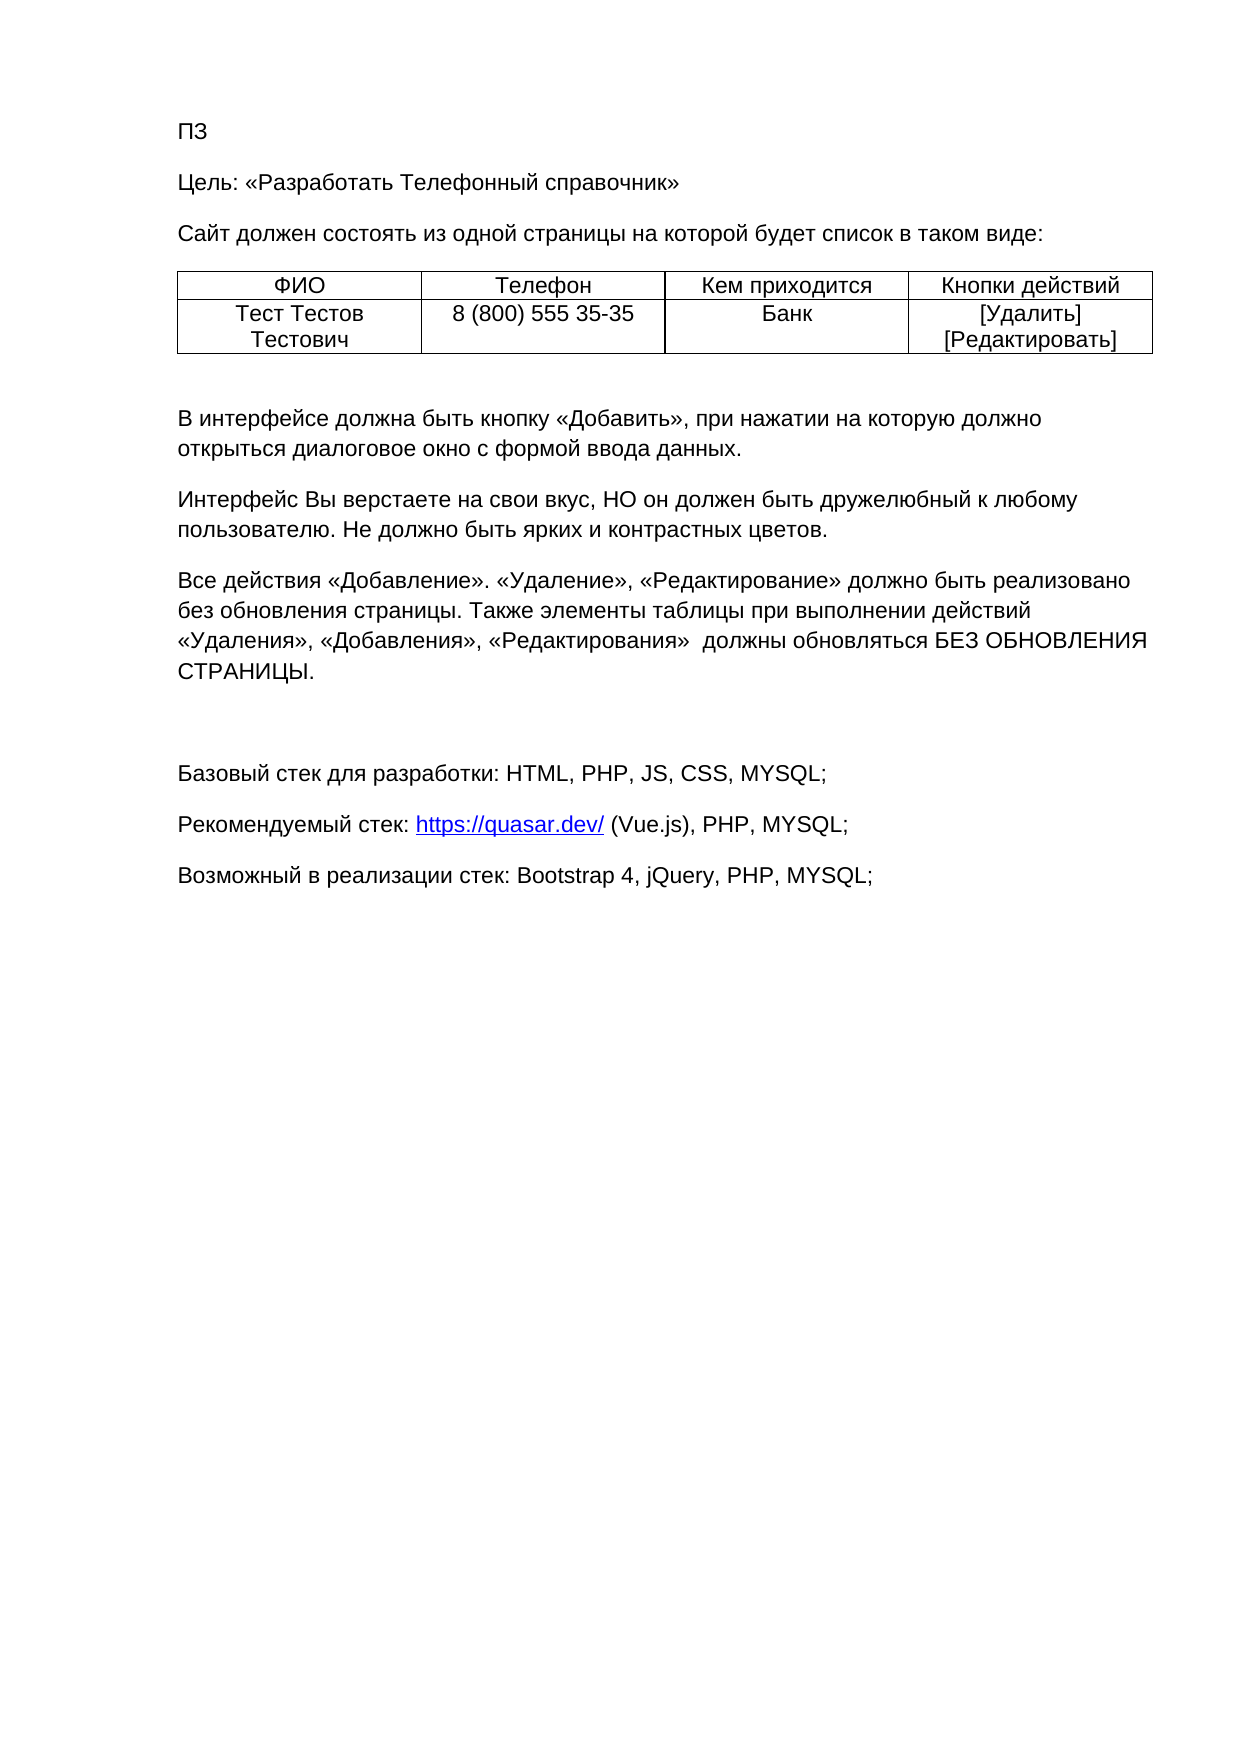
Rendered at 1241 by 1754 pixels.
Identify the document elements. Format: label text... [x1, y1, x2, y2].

table_cell [Удалить] [Редактировать] [909, 300, 1152, 352]
table_cell Тест Тестов Тестович [178, 300, 421, 352]
text Сайт должен состоять из одной страницы на которой будет список в таком виде: [177, 220, 1152, 247]
table_header Телефон [422, 272, 664, 299]
table_header Кем приходится [666, 272, 908, 299]
table_cell Банк [666, 300, 908, 352]
text В интерфейсе должна быть кнопку «Добавить», при нажатии на которую должно открыться диалоговое окно с формой ввода данных. [177, 404, 1152, 461]
text Возможный в реализации стек: Bootstrap 4, jQuery, PHP, MYSQL; [177, 862, 1152, 888]
text ПЗ [177, 118, 1152, 144]
text Интерфейс Вы верстаете на свои вкус, НО он должен быть дружелюбный к любому пользователю. Не должно быть ярких и контрастных цветов. [177, 486, 1152, 542]
text Цель: «Разработать Телефонный справочник» [177, 169, 1152, 196]
table_header Кнопки действий [909, 272, 1152, 299]
table_cell 8 (800) 555 35-35 [422, 300, 664, 352]
text Базовый стек для разработки: HTML, PHP, JS, CSS, MYSQL; [177, 760, 1152, 786]
text Рекомендуемый стек: https://quasar.dev/ (Vue.js), PHP, MYSQL; [177, 811, 1152, 837]
table_header ФИО [178, 272, 421, 299]
text Все действия «Добавление». «Удаление», «Редактирование» должно быть реализовано без обновления страницы. Также элементы таблицы при выполнении действий «Удаления», «Добавления», «Редактирования» должны обновляться БЕЗ ОБНОВЛЕНИЯ СТРАНИЦЫ. [177, 567, 1152, 684]
